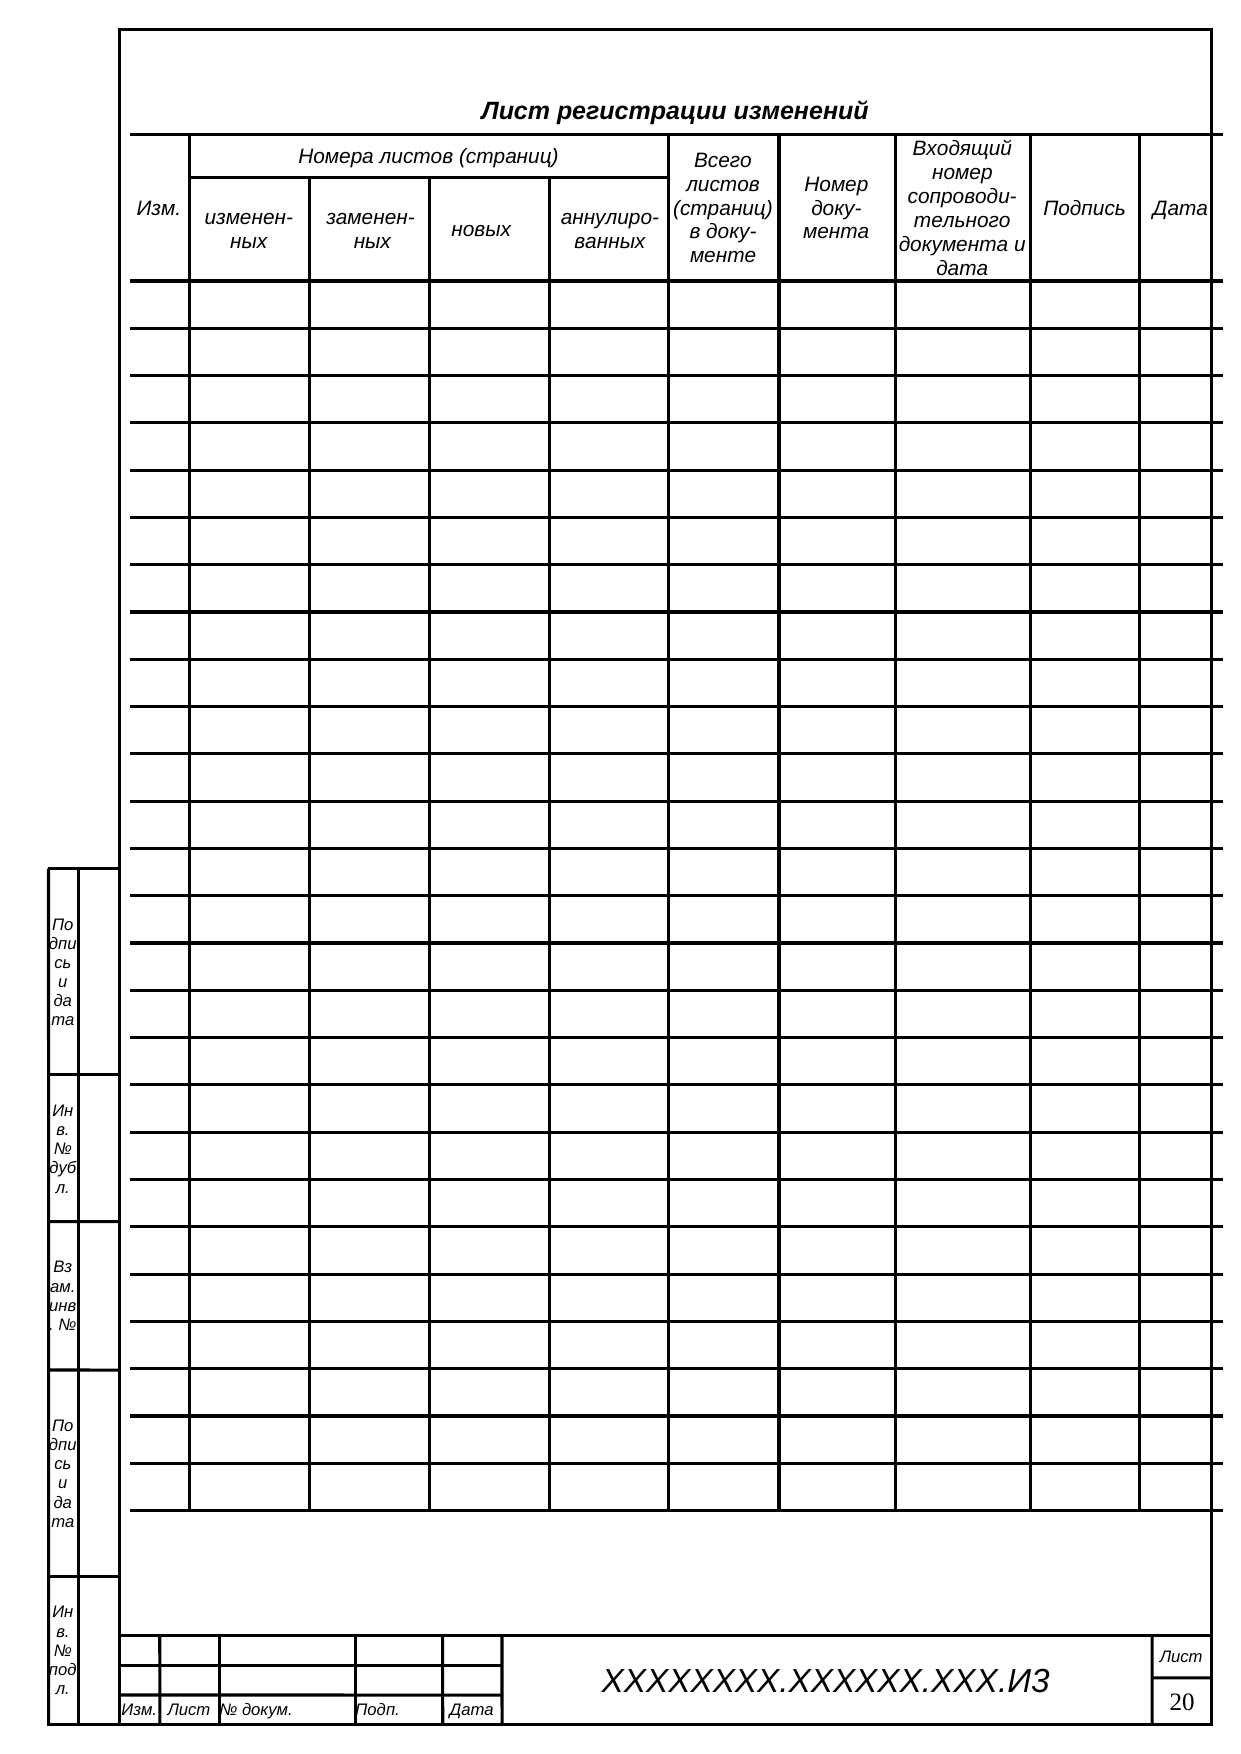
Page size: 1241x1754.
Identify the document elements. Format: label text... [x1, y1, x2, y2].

table_cell [1141, 566, 1223, 610]
table_cell [130, 661, 188, 705]
table_cell [130, 330, 188, 374]
table_cell [1032, 283, 1138, 327]
table_cell Всего листов (страниц) в доку-менте [670, 136, 777, 279]
table_cell [311, 992, 428, 1036]
table_cell [431, 1181, 548, 1225]
table_cell [130, 755, 188, 799]
table_cell [130, 283, 188, 327]
table_cell [311, 472, 428, 516]
table_cell [1032, 1276, 1138, 1320]
table_cell [311, 945, 428, 989]
table_cell [1141, 424, 1223, 468]
table_cell [781, 1465, 894, 1509]
table_cell [191, 992, 308, 1036]
table_cell Изм. [130, 136, 188, 279]
table_cell [130, 1086, 188, 1131]
table_cell [1141, 1228, 1223, 1272]
table_cell [670, 661, 777, 705]
table_cell [551, 472, 667, 516]
table_cell [670, 377, 777, 421]
table_cell [311, 755, 428, 799]
table_cell [781, 1228, 894, 1272]
table_cell [670, 1181, 777, 1225]
table_cell [1032, 472, 1138, 516]
table_cell [191, 1228, 308, 1272]
table_cell [897, 614, 1029, 658]
table_cell [781, 1181, 894, 1225]
table_cell [781, 1370, 894, 1414]
table_cell [191, 283, 308, 327]
table_cell [551, 755, 667, 799]
table_cell [431, 519, 548, 563]
table_cell [670, 755, 777, 799]
table_cell [311, 1418, 428, 1462]
table_cell [130, 897, 188, 941]
table_cell [670, 850, 777, 894]
table_cell [551, 1276, 667, 1320]
table_cell [311, 1276, 428, 1320]
table_cell [551, 1323, 667, 1367]
table_cell [311, 377, 428, 421]
table_cell [311, 897, 428, 941]
table_cell [1032, 614, 1138, 658]
table_cell [781, 1276, 894, 1320]
table_cell [897, 1418, 1029, 1462]
table_cell заменен-ных [311, 179, 428, 279]
table_cell [781, 330, 894, 374]
table_cell [1141, 283, 1223, 327]
table_cell [897, 1465, 1029, 1509]
table_cell [1032, 945, 1138, 989]
table_cell [897, 330, 1029, 374]
table_cell [130, 850, 188, 894]
table_cell [670, 803, 777, 847]
table_cell [670, 992, 777, 1036]
table_cell [781, 377, 894, 421]
table_cell [191, 614, 308, 658]
table_cell [130, 472, 188, 516]
table_cell [311, 1228, 428, 1272]
table_cell [431, 377, 548, 421]
table_cell [431, 1228, 548, 1272]
table_cell [1141, 1134, 1223, 1178]
table_cell [191, 1276, 308, 1320]
table_cell [1141, 472, 1223, 516]
table_cell [781, 566, 894, 610]
table_cell [781, 283, 894, 327]
table_cell [897, 661, 1029, 705]
table_cell [1032, 1323, 1138, 1367]
table_cell [1141, 330, 1223, 374]
table_cell [897, 1086, 1029, 1131]
table_cell [130, 566, 188, 610]
table_cell [781, 614, 894, 658]
table_cell [311, 1134, 428, 1178]
table_cell [311, 424, 428, 468]
table_cell [191, 330, 308, 374]
table_cell [1141, 1370, 1223, 1414]
table_cell [1141, 1323, 1223, 1367]
table_cell [1141, 661, 1223, 705]
table_cell [1141, 377, 1223, 421]
table_cell [311, 1039, 428, 1083]
table_cell [897, 850, 1029, 894]
table_cell [311, 1370, 428, 1414]
table_cell [670, 614, 777, 658]
table_cell [781, 755, 894, 799]
table_cell [897, 283, 1029, 327]
table_cell [191, 566, 308, 610]
table_cell [781, 897, 894, 941]
table_cell [130, 1181, 188, 1225]
table_cell [670, 1465, 777, 1509]
table_cell [781, 803, 894, 847]
table_cell [431, 992, 548, 1036]
table_cell [130, 992, 188, 1036]
table_cell [431, 424, 548, 468]
table_cell [551, 283, 667, 327]
table_cell [551, 1465, 667, 1509]
table_cell Входящий номер сопроводи-тельного документа и дата [897, 136, 1029, 279]
table_cell [551, 566, 667, 610]
table_cell [897, 519, 1029, 563]
table_cell [1032, 1228, 1138, 1272]
table_cell [897, 992, 1029, 1036]
table_cell [130, 377, 188, 421]
table_header Лист регистрации изменений [130, 89, 1223, 132]
table_cell [431, 330, 548, 374]
table_cell [1032, 566, 1138, 610]
table_cell [551, 1181, 667, 1225]
table_cell [431, 661, 548, 705]
table_cell [551, 897, 667, 941]
table_cell [897, 1323, 1029, 1367]
table_cell [897, 755, 1029, 799]
table_cell [551, 850, 667, 894]
table_cell [670, 1370, 777, 1414]
table_cell [781, 708, 894, 752]
table_cell [781, 1134, 894, 1178]
table_cell [670, 424, 777, 468]
table_cell [1141, 1418, 1223, 1462]
table_cell Дата [1141, 136, 1223, 279]
table_cell [781, 424, 894, 468]
table_cell [670, 708, 777, 752]
table_cell [781, 1039, 894, 1083]
table_cell [431, 755, 548, 799]
table_cell [1141, 803, 1223, 847]
table_cell [431, 897, 548, 941]
table_cell [1032, 1039, 1138, 1083]
table_cell [1141, 1086, 1223, 1131]
table_cell [670, 945, 777, 989]
table_cell [431, 614, 548, 658]
table_cell [191, 1039, 308, 1083]
table_cell [1141, 897, 1223, 941]
table_cell новых [431, 179, 548, 279]
table_cell [431, 566, 548, 610]
table_cell [1141, 1039, 1223, 1083]
table_cell [1032, 1370, 1138, 1414]
table_cell [551, 1370, 667, 1414]
table_cell [781, 850, 894, 894]
table_cell [670, 1418, 777, 1462]
table_cell [551, 803, 667, 847]
table_cell [191, 424, 308, 468]
table_cell [1032, 708, 1138, 752]
table_cell [781, 1418, 894, 1462]
table_cell [897, 424, 1029, 468]
table_cell [781, 1086, 894, 1131]
table_cell [1032, 1181, 1138, 1225]
table_cell [130, 1228, 188, 1272]
table_cell [191, 945, 308, 989]
table_cell [1141, 1181, 1223, 1225]
table_cell [670, 283, 777, 327]
table_cell [781, 1323, 894, 1367]
table_cell [191, 1086, 308, 1131]
table_cell [1032, 519, 1138, 563]
table_cell Подпись [1032, 136, 1138, 279]
table_cell [1032, 755, 1138, 799]
table_cell изменен-ных [191, 179, 308, 279]
table_cell [670, 1323, 777, 1367]
table_cell [431, 1086, 548, 1131]
table_cell [191, 661, 308, 705]
table_cell [551, 1134, 667, 1178]
table_cell [130, 1039, 188, 1083]
table_cell [781, 945, 894, 989]
table_cell [191, 472, 308, 516]
table_cell [311, 1323, 428, 1367]
table_cell [1141, 1465, 1223, 1509]
table_cell [897, 1276, 1029, 1320]
table_cell [670, 1134, 777, 1178]
table_cell [551, 1039, 667, 1083]
table_cell [130, 1323, 188, 1367]
table_cell [897, 1039, 1029, 1083]
table_cell [191, 1418, 308, 1462]
table_cell [130, 1276, 188, 1320]
table_cell [431, 1323, 548, 1367]
table_cell [311, 1086, 428, 1131]
table_cell [670, 330, 777, 374]
table_cell [191, 1134, 308, 1178]
table_cell [897, 377, 1029, 421]
table_cell [1032, 1086, 1138, 1131]
table_cell [670, 1086, 777, 1131]
table_cell [431, 283, 548, 327]
table_cell [781, 992, 894, 1036]
table_cell [1141, 1276, 1223, 1320]
table_cell [311, 1181, 428, 1225]
table_cell [311, 1465, 428, 1509]
table_cell [311, 661, 428, 705]
table_cell аннулиро-ванных [551, 179, 667, 279]
table_cell [551, 1418, 667, 1462]
table_cell [897, 472, 1029, 516]
table_cell [311, 708, 428, 752]
table_cell [191, 755, 308, 799]
table_cell [431, 1465, 548, 1509]
table_cell [311, 614, 428, 658]
table_cell [670, 472, 777, 516]
table_cell [130, 1465, 188, 1509]
table_cell [311, 566, 428, 610]
table_cell [670, 897, 777, 941]
table_cell [897, 803, 1029, 847]
table_cell [670, 566, 777, 610]
table_cell [130, 424, 188, 468]
table_cell [670, 1228, 777, 1272]
table_cell [551, 1086, 667, 1131]
table_cell [191, 708, 308, 752]
table_cell [1032, 424, 1138, 468]
table_cell Номера листов (страниц) [191, 136, 667, 176]
table_cell [1032, 897, 1138, 941]
table_cell [191, 1370, 308, 1414]
table_cell [1032, 850, 1138, 894]
table_cell [897, 945, 1029, 989]
table_cell [130, 519, 188, 563]
table_cell [1141, 850, 1223, 894]
table_cell [311, 803, 428, 847]
table_cell [431, 1134, 548, 1178]
table_cell [551, 614, 667, 658]
table_cell [130, 708, 188, 752]
table_cell [781, 519, 894, 563]
table_cell [781, 661, 894, 705]
table_cell [670, 519, 777, 563]
table_cell [431, 1418, 548, 1462]
table_cell [897, 1134, 1029, 1178]
table_cell [1032, 992, 1138, 1036]
table_cell [130, 1370, 188, 1414]
table_cell [1032, 1418, 1138, 1462]
table_cell [897, 897, 1029, 941]
table_cell [1141, 945, 1223, 989]
table_cell [551, 992, 667, 1036]
table_cell [897, 1181, 1029, 1225]
table_cell [551, 377, 667, 421]
table_cell [130, 1418, 188, 1462]
table_cell [431, 1039, 548, 1083]
table_cell [431, 1276, 548, 1320]
table_cell [670, 1039, 777, 1083]
table_cell [311, 330, 428, 374]
table_cell [130, 945, 188, 989]
table_cell [1141, 614, 1223, 658]
table_cell [551, 424, 667, 468]
table_cell [191, 897, 308, 941]
table_cell [431, 708, 548, 752]
table_cell [551, 1228, 667, 1272]
table_cell [191, 1323, 308, 1367]
table_cell [551, 519, 667, 563]
table_cell [311, 519, 428, 563]
table_cell [191, 1465, 308, 1509]
table_cell [1141, 708, 1223, 752]
table_cell [1032, 330, 1138, 374]
table_cell [130, 1134, 188, 1178]
table_cell [431, 1370, 548, 1414]
table_cell [311, 283, 428, 327]
table_cell [551, 945, 667, 989]
table_cell [781, 472, 894, 516]
table_cell [1141, 992, 1223, 1036]
table_cell [191, 803, 308, 847]
table_cell [897, 1228, 1029, 1272]
table_cell [551, 661, 667, 705]
table_cell [1032, 803, 1138, 847]
table_cell [191, 519, 308, 563]
table_cell [551, 708, 667, 752]
table_cell [1032, 377, 1138, 421]
table_cell [431, 945, 548, 989]
table_cell Номер доку-мента [781, 136, 894, 279]
table_cell [897, 566, 1029, 610]
table_cell [431, 803, 548, 847]
table_cell [1141, 755, 1223, 799]
table_cell [191, 1181, 308, 1225]
table_cell [897, 708, 1029, 752]
table_cell [311, 850, 428, 894]
table_cell [1032, 1134, 1138, 1178]
table_cell [897, 1370, 1029, 1414]
table_cell [431, 472, 548, 516]
table_cell [130, 803, 188, 847]
table_cell [1032, 661, 1138, 705]
table_cell [431, 850, 548, 894]
table_cell [1032, 1465, 1138, 1509]
table_cell [191, 377, 308, 421]
table_cell [551, 330, 667, 374]
table_cell [1141, 519, 1223, 563]
table_cell [130, 614, 188, 658]
table_cell [670, 1276, 777, 1320]
table_cell [191, 850, 308, 894]
